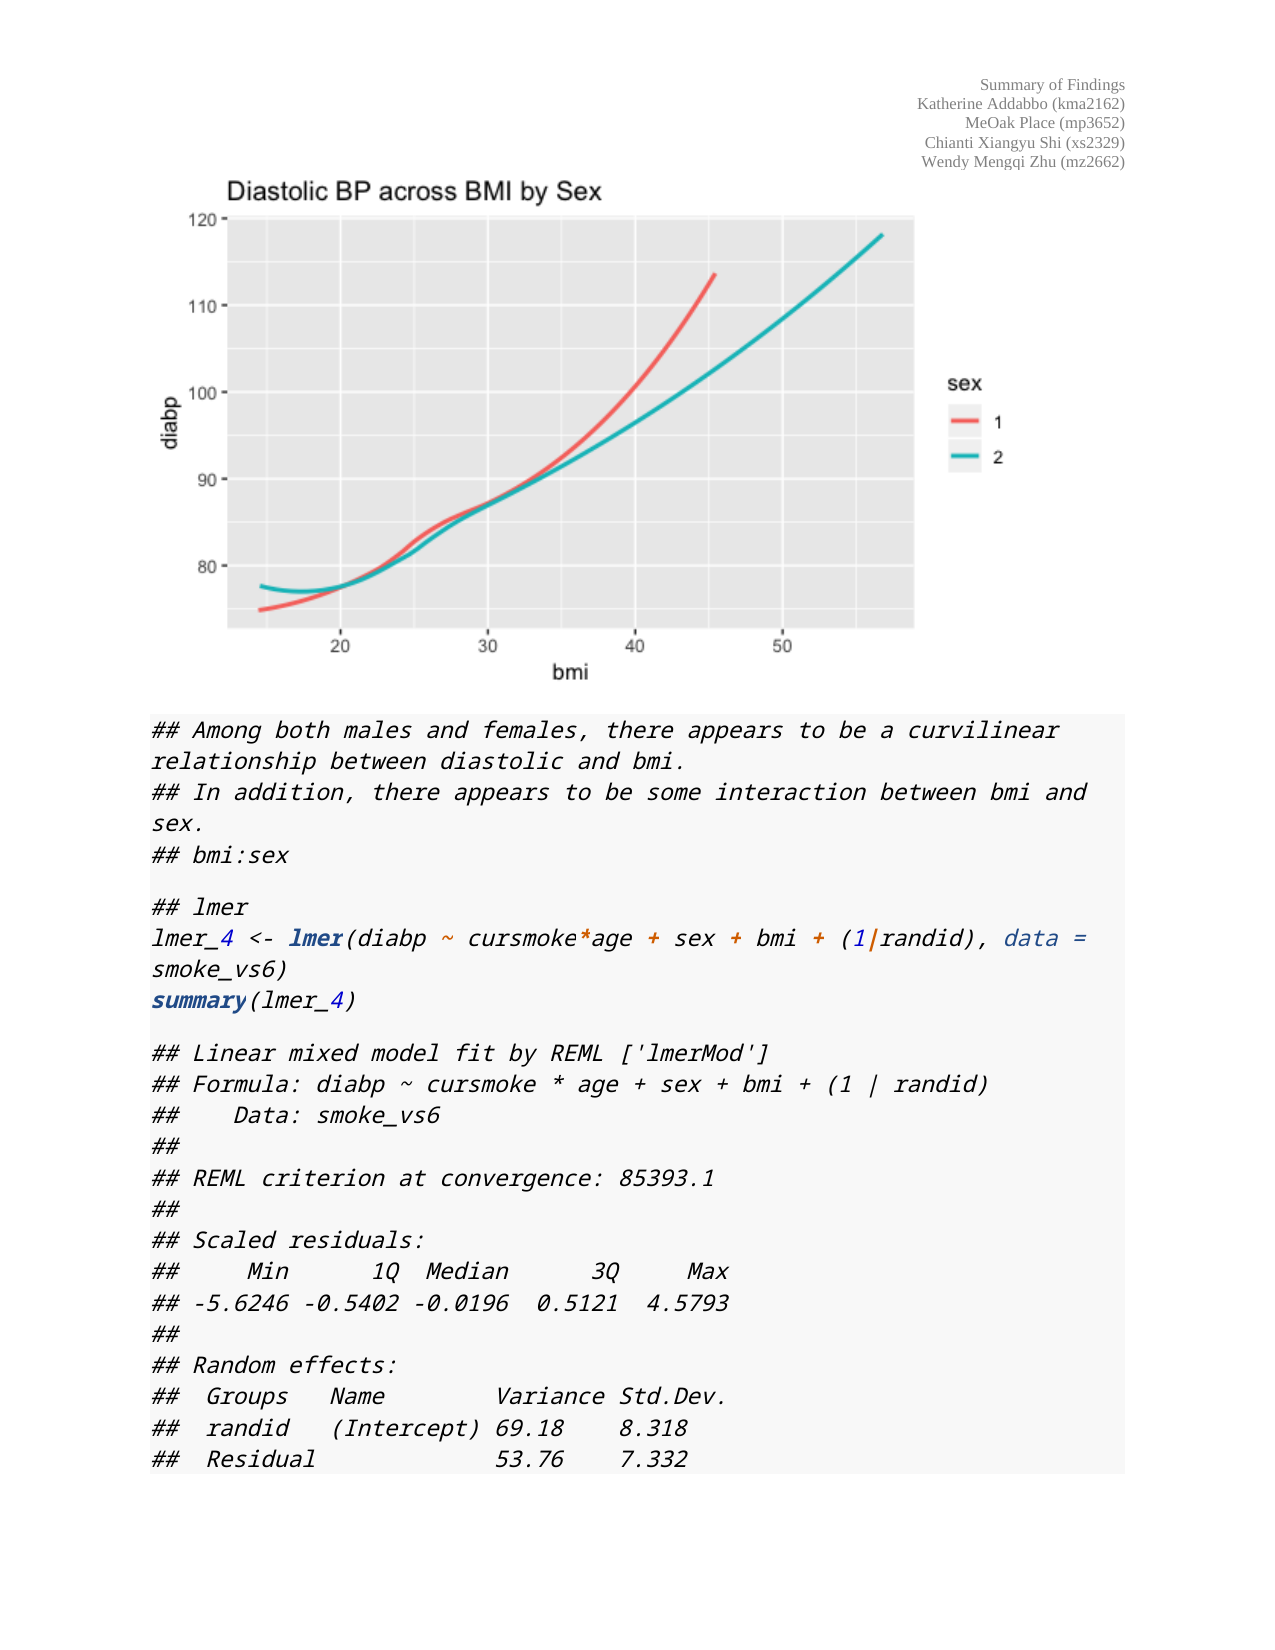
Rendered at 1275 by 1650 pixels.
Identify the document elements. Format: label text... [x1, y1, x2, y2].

picture [150, 170, 1025, 695]
text ## lmer lmer_4 <- lmer(diabp ~ cursmoke*age + sex + bmi + (1|randid), data = smoke_vs6) summary(lmer_4) [150, 891, 1125, 1016]
text ## Among both males and females, there appears to be a curvilinear relationship between diastolic and bmi. ## In addition, there appears to be some interaction between bmi and sex. ## bmi:sex [150, 714, 1125, 870]
